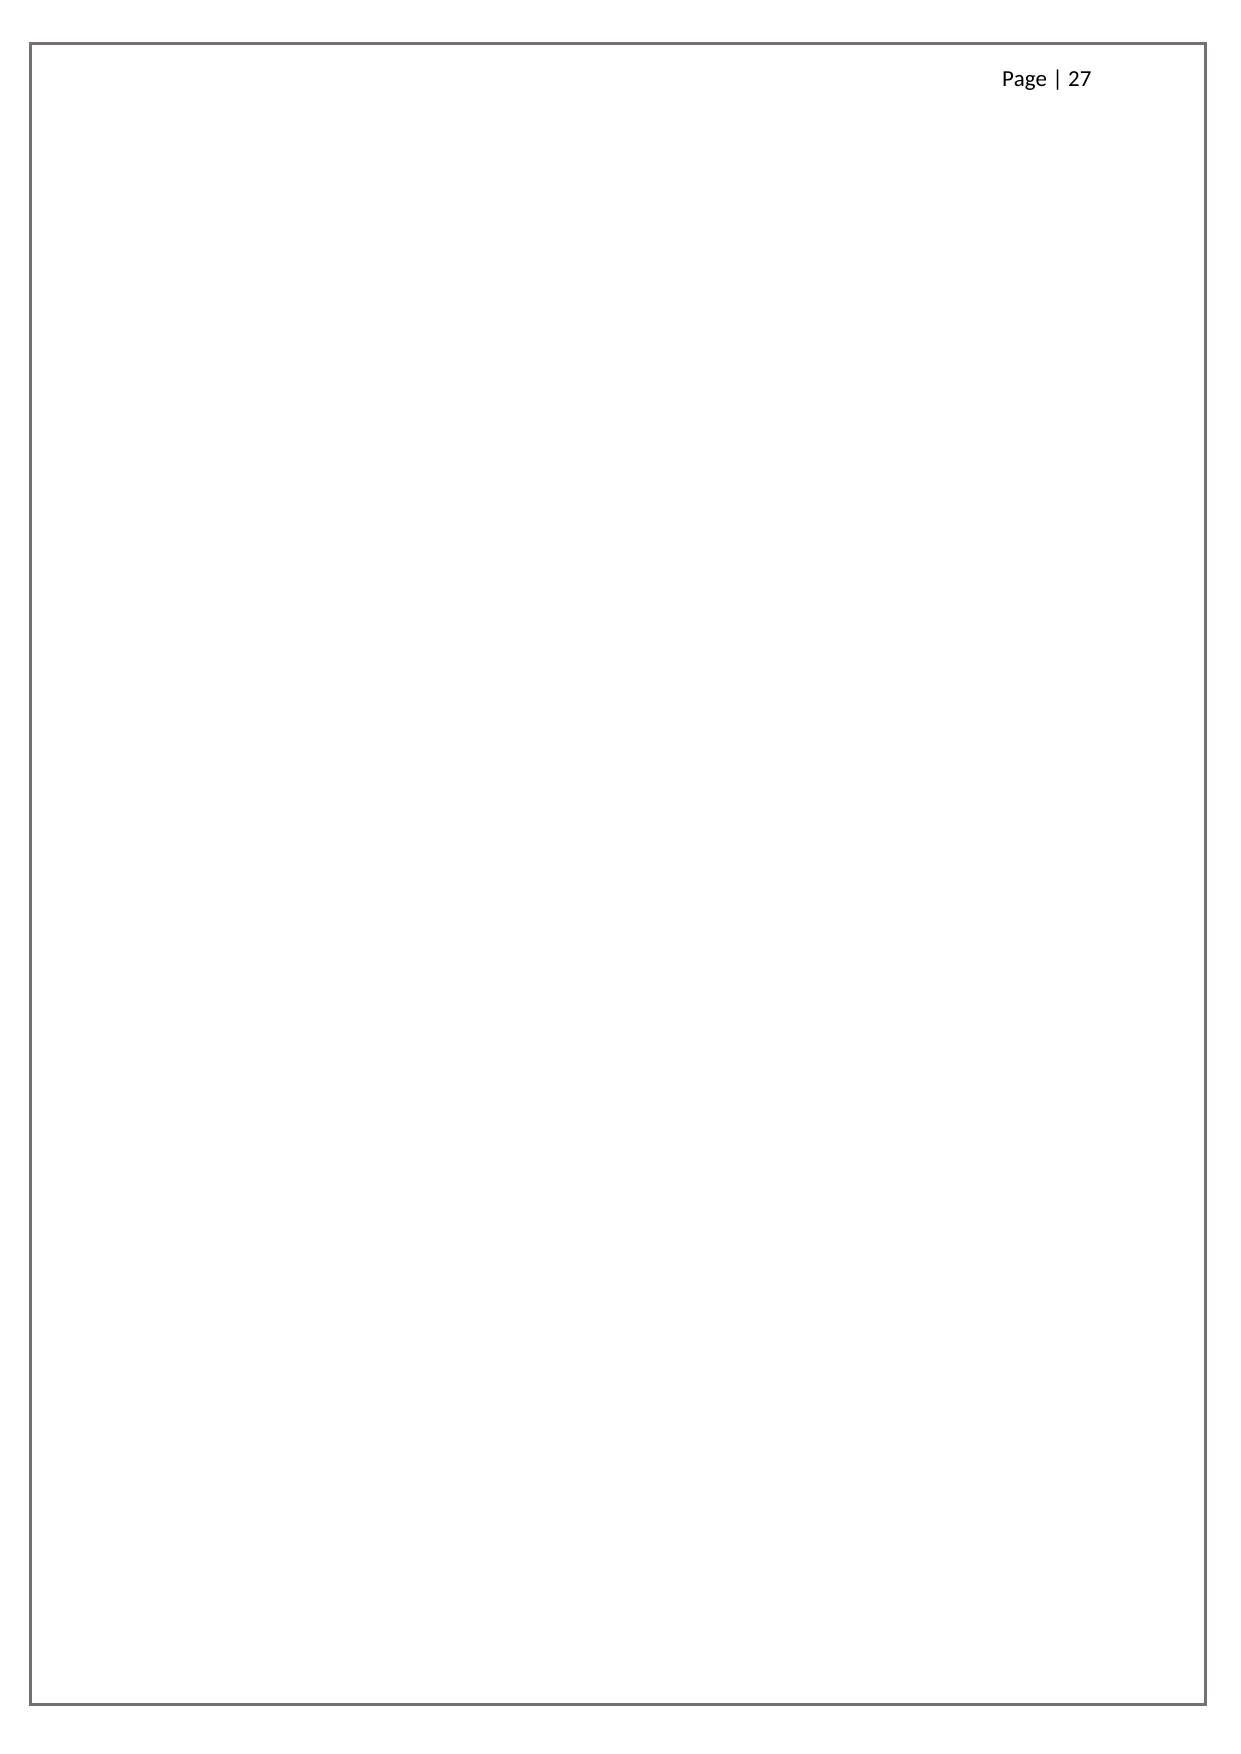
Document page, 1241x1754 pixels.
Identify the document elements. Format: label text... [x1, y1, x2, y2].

text Page | 27 [44, 64, 1091, 93]
